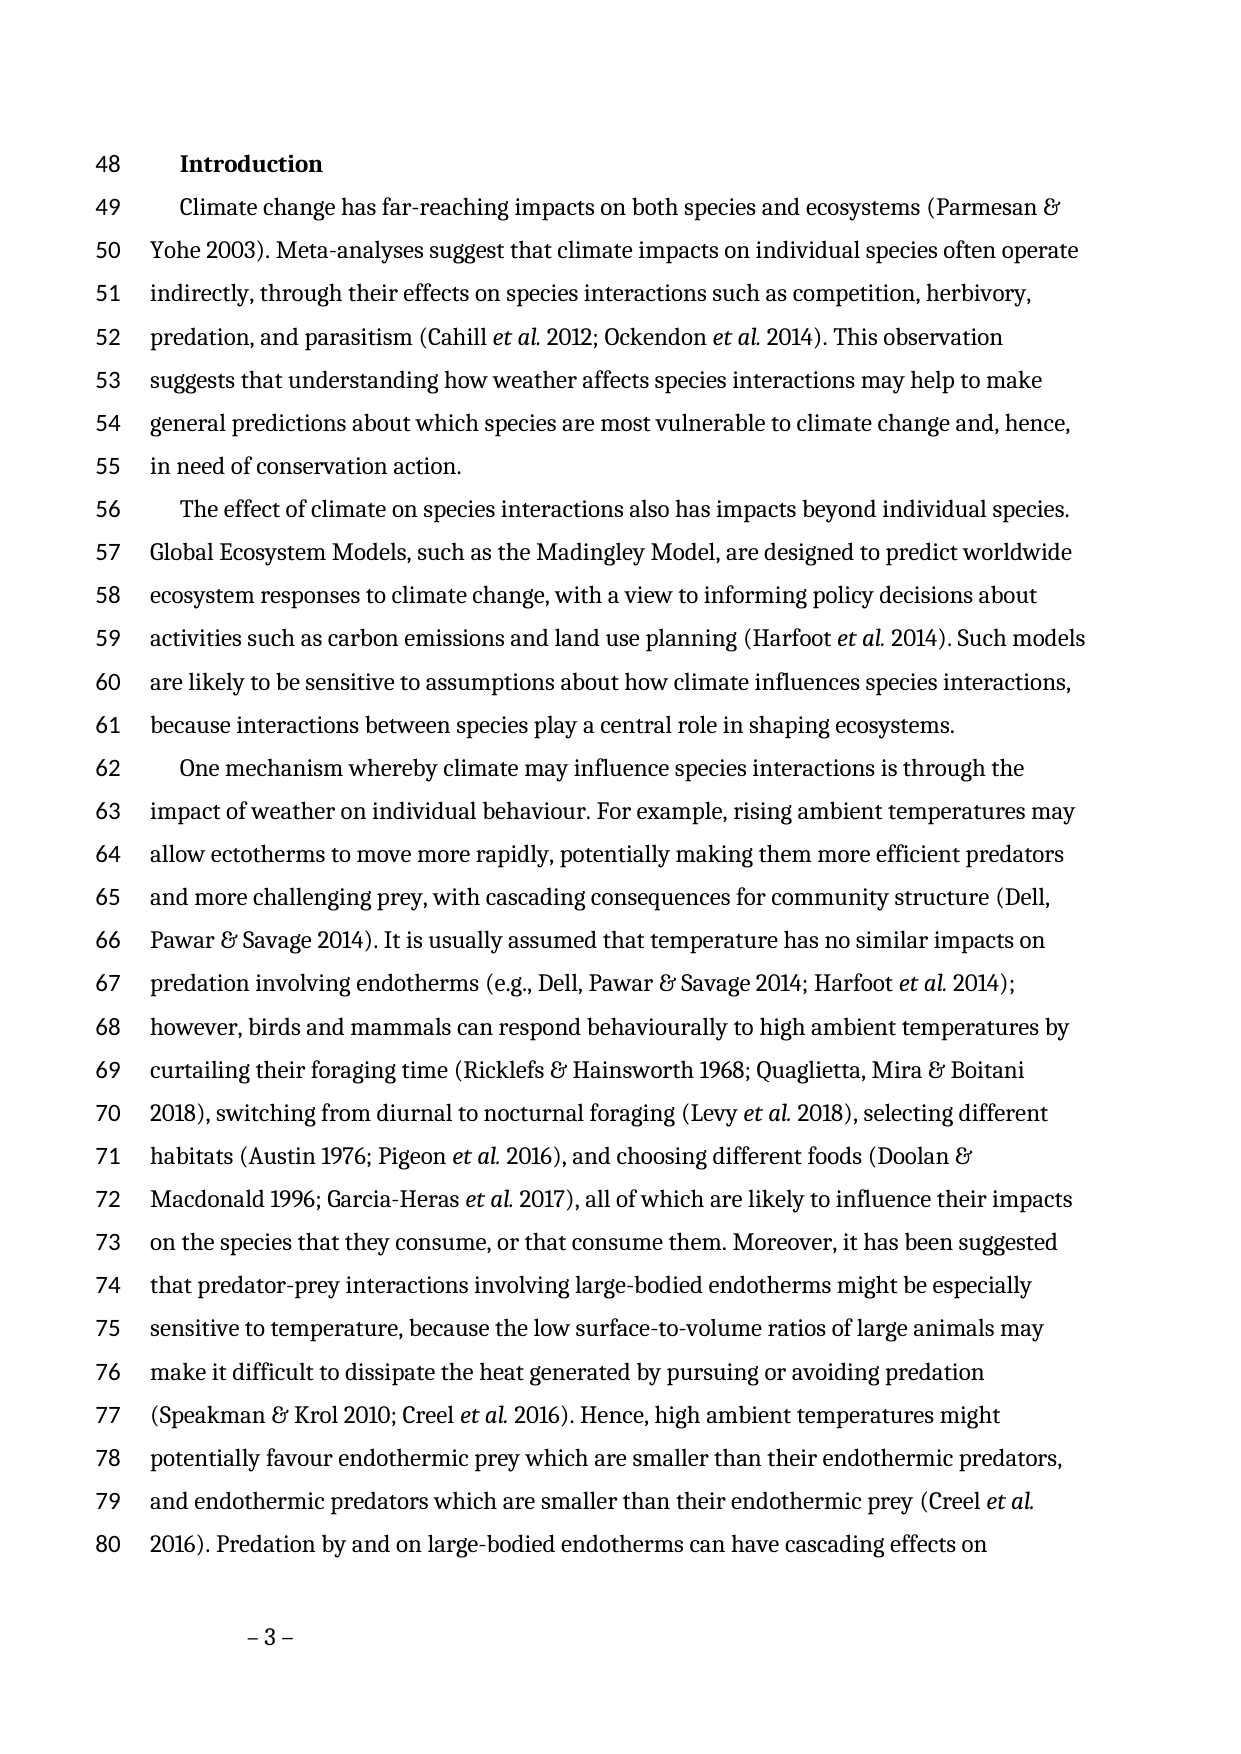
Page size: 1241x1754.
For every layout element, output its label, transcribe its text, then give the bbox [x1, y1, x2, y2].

text Introduction [150, 150, 1090, 179]
text The effect of climate on species interactions also has impacts beyond individual species. Global Ecosystem Models, such as the Madingley Model, are designed to predict worldwide ecosystem responses to climate change, with a view to informing policy decisions about activities such as carbon emissions and land use planning (Harfoot et al. 2014). Such models are likely to be sensitive to assumptions about how climate influences species interactions, because interactions between species play a central role in shaping ecosystems. [150, 495, 1090, 739]
text Climate change has far-reaching impacts on both species and ecosystems (Parmesan & Yohe 2003). Meta-analyses suggest that climate impacts on individual species often operate indirectly, through their effects on species interactions such as competition, herbivory, predation, and parasitism (Cahill et al. 2012; Ockendon et al. 2014). This observation suggests that understanding how weather affects species interactions may help to make general predictions about which species are most vulnerable to climate change and, hence, in need of conservation action. [150, 193, 1090, 481]
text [150, 754, 1090, 1559]
